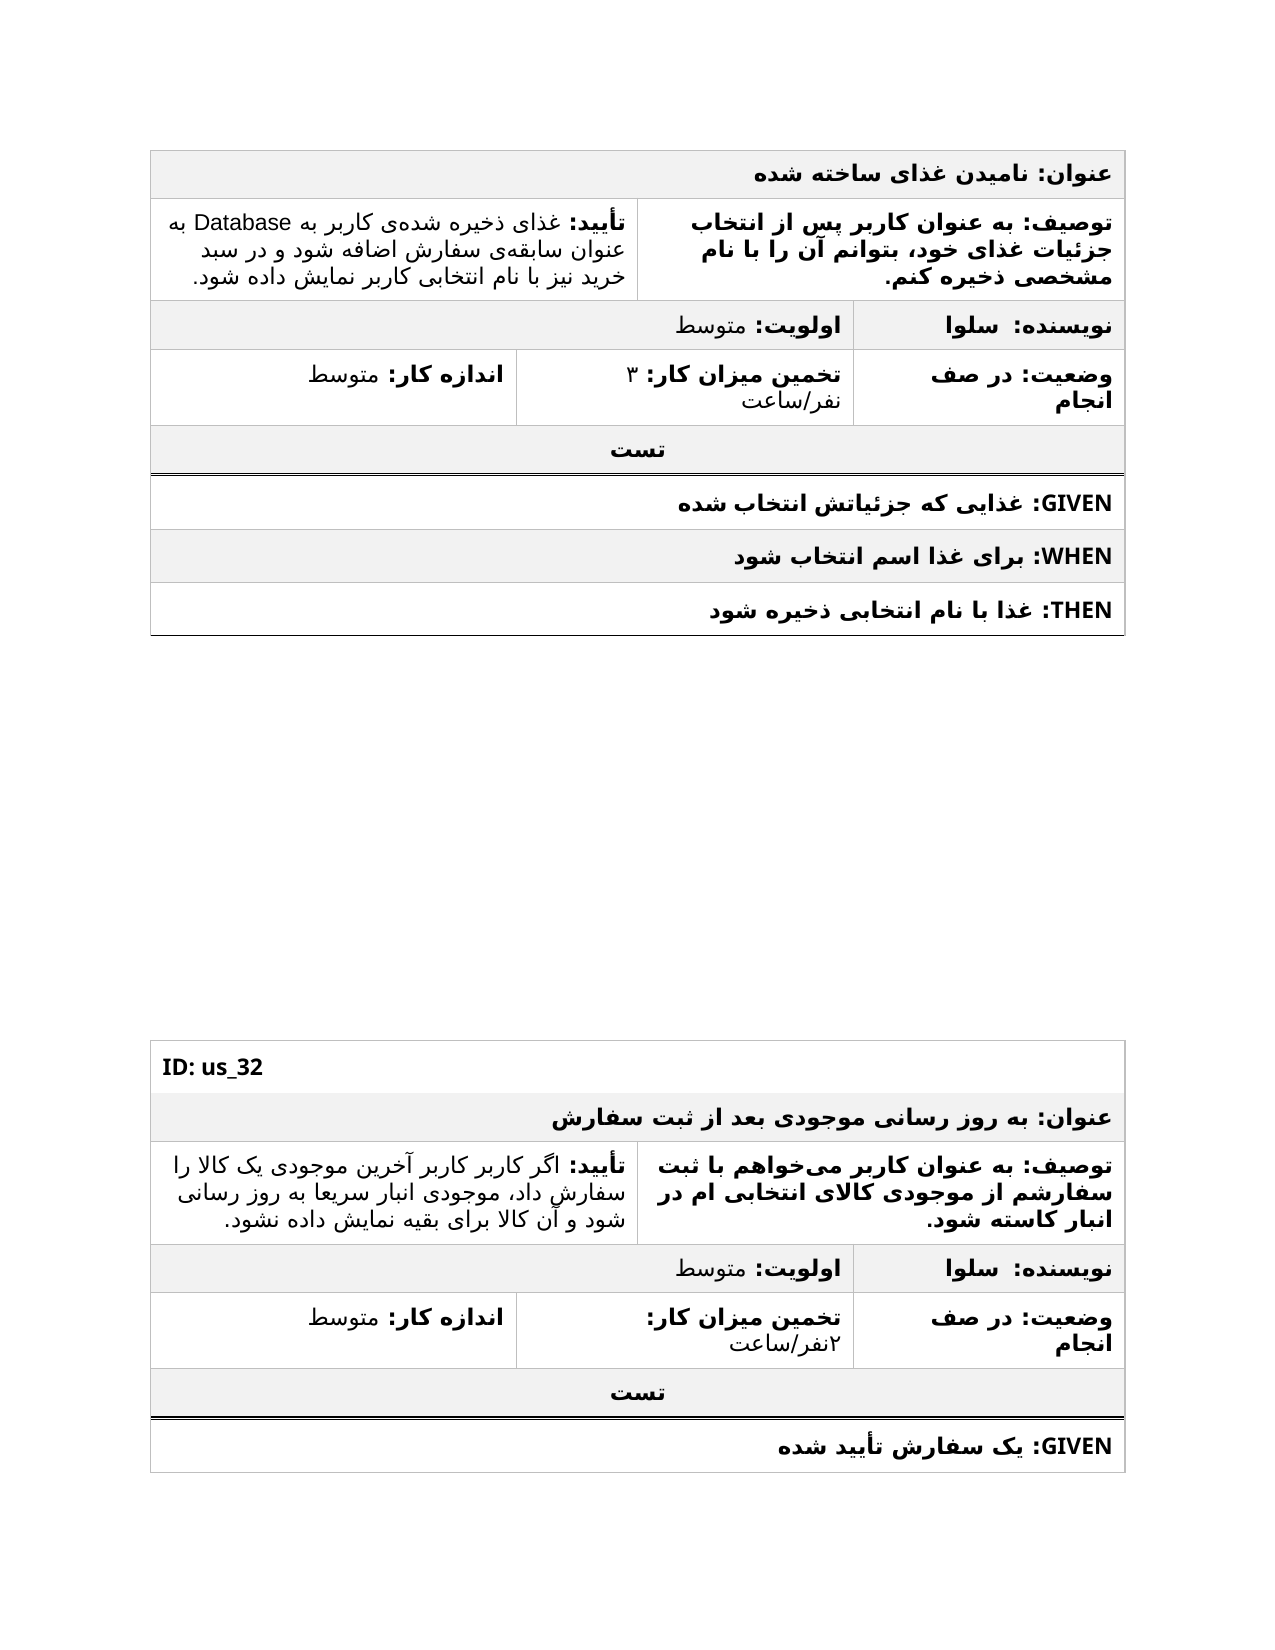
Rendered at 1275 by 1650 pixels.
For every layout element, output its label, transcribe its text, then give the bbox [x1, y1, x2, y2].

table_cell عنوان: نامیدن غذای ساخته شده [151, 151, 1124, 198]
table_cell اولویت: متوسط [151, 301, 853, 349]
table_cell اندازه کار: متوسط [151, 350, 516, 424]
table_cell تست [151, 426, 1124, 473]
table_cell توصیف: به عنوان کاربر پس از انتخاب جزئیات غذای خود، بتوانم آن را با نام مشخصی ذخیره کنم. [638, 199, 1124, 300]
table_cell اولویت: متوسط [151, 1245, 853, 1292]
table_cell تخمین میزان کار: ۳ نفر/ساعت [517, 350, 853, 424]
table_cell تخمین میزان کار: ۲نفر/ساعت [517, 1293, 853, 1368]
table_cell وضعیت: در صف انجام [854, 1293, 1124, 1368]
table_cell تست [151, 1369, 1124, 1416]
table_cell عنوان: به روز رسانی موجودی بعد از ثبت سفارش [151, 1093, 1124, 1141]
table_cell تأیید: اگر کاربر کاربر آخرین موجودی یک کالا را سفارش داد، موجودی انبار سریعا‌ به روز رسانی شود و آن کالا برای بقیه نمایش داده نشود. [151, 1142, 637, 1243]
table_cell WHEN: برای غذا اسم انتخاب شود [151, 530, 1124, 582]
table_cell وضعیت: در صف انجام [854, 350, 1124, 424]
table_cell تأیید: غذای ذخیره شده‌ی کاربر به Database به عنوان سابقه‌ی سفارش اضافه شود و در سبد خرید نیز با نام انتخابی کاربر نمایش داده شود. [151, 199, 637, 300]
table_cell THEN: غذا با نام انتخابی ذخیره شود [151, 583, 1124, 635]
table_header ID: us_32 [151, 1041, 1124, 1093]
table_cell GIVEN: غذایی که جزئیاتش انتخاب شده [151, 476, 1124, 529]
table_cell نویسنده: سلوا [854, 1245, 1124, 1292]
table_cell اندازه کار: متوسط [151, 1293, 516, 1368]
table_cell توصیف: به عنوان کاربر می‌خواهم با ثبت سفارشم از موجودی کالای انتخابی ام در انبار کاسته شود. [638, 1142, 1124, 1243]
table_cell GIVEN: یک سفارش تأیید شده [151, 1420, 1124, 1472]
table_cell نویسنده: سلوا [854, 301, 1124, 349]
